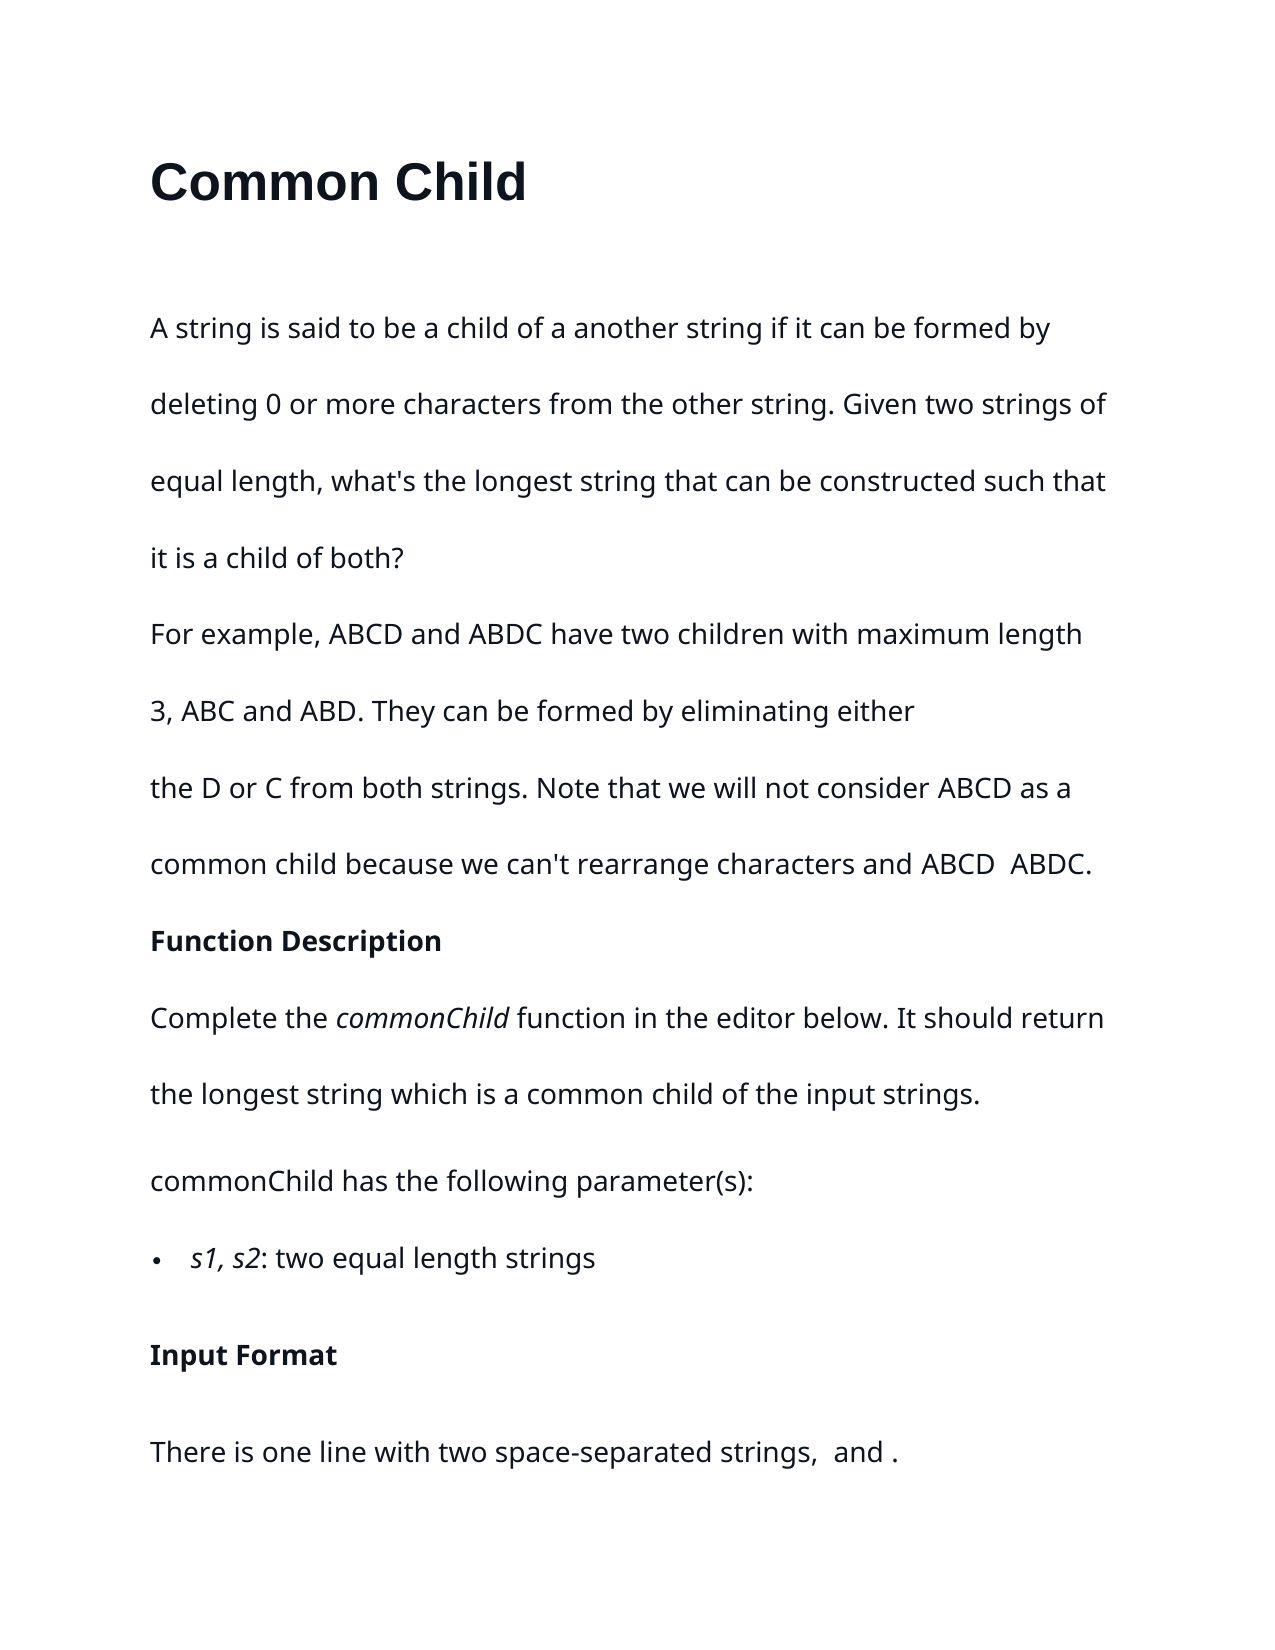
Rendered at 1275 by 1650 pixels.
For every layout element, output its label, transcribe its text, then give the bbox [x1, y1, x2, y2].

text Input Format [150, 1335, 1125, 1373]
text Common Child [150, 150, 1125, 211]
text A string is said to be a child of a another string if it can be formed by deleting 0 or more characters from the other string. Given two strings of equal length, what's the longest string that can be constructed such that it is a child of both? [150, 308, 1125, 576]
text There is one line with two space-separated strings, and . [150, 1432, 1125, 1470]
text For example, ABCD and ABDC have two children with maximum length 3, ABC and ABD. They can be formed by eliminating either the D or C from both strings. Note that we will not consider ABCD as a common child because we can't rearrange characters and ABCD ABDC. [150, 615, 1125, 883]
list s1, s2: two equal length strings [153, 1238, 1125, 1276]
text commonChild has the following parameter(s): [150, 1161, 1125, 1200]
text Complete the commonChild function in the editor below. It should return the longest string which is a common child of the input strings. [150, 998, 1125, 1113]
text Function Description [150, 921, 1125, 960]
